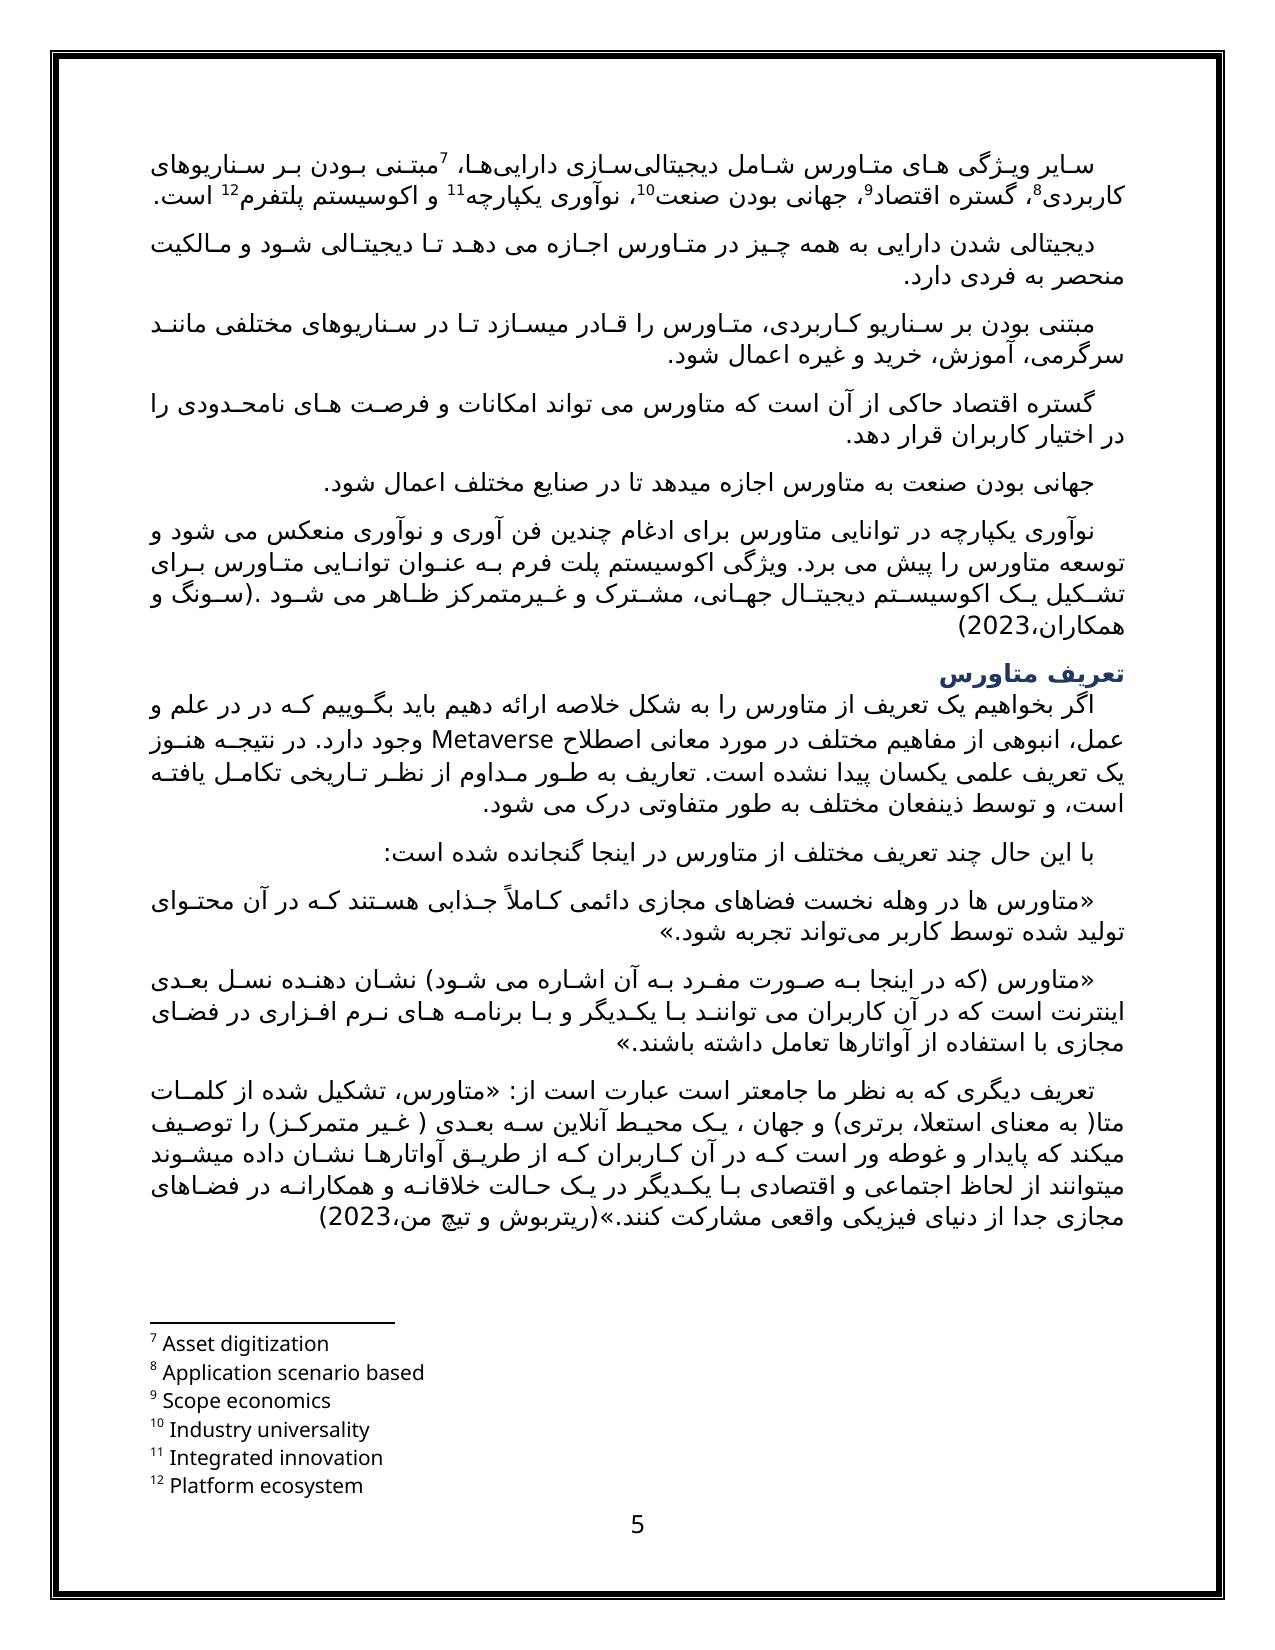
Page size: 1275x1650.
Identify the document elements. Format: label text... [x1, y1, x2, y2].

text تعریف دیگری که به نظر ما جامعتر است عبارت است از: «متاورس، تشکیل شده از کلمات متا( به معنای استعلا، برتری) و جهان ، یک محیط آنلاین سه بعدی ( غیر متمرکز) را توصیف میکند که پایدار و غوطه ور است که در آن کاربران که از طریق آواتارها نشان داده میشوند میتوانند از لحاظ اجتماعی و اقتصادی با یکدیگر در یک حالت خلاقانه و همکارانه در فضاهای مجازی جدا از دنیای فیزیکی واقعی مشارکت کنند.»(ریتربوش و تیچ من،2023) [150, 1077, 1125, 1232]
text سایر ویژگی های متاورس شامل دیجیتالی‌سازی دارایی‌ها، مبتنی بودن بر سناریوهای کاربردی، گستره اقتصاد، جهانی بودن صنعت، نوآوری یکپارچه و اکوسیستم پلتفرم است. [150, 150, 1125, 211]
subtitle تعریف متاورس [150, 659, 1125, 688]
text دیجیتالی شدن دارایی به همه چیز در متاورس اجازه می دهد تا دیجیتالی شود و مالکیت منحصر به فردی دارد. [150, 229, 1125, 290]
text گستره اقتصاد حاکی از آن است که متاورس می تواند امکانات و فرصت های نامحدودی را در اختیار کاربران قرار دهد. [150, 389, 1125, 449]
text اگر بخواهیم یک تعریف از متاورس را به شکل خلاصه ارائه دهیم باید بگوییم که در در علم و عمل، انبوهی از مفاهیم مختلف در مورد معانی اصطلاح Metaverse وجود دارد. در نتیجه هنوز یک تعریف علمی یکسان پیدا نشده است. تعاریف به طور مداوم از نظر تاریخی تکامل یافته است، و توسط ذینفعان مختلف به طور متفاوتی درک می شود. [150, 690, 1125, 819]
text با این حال چند تعریف مختلف از متاورس در اینجا گنجانده شده است: [150, 838, 1125, 867]
text نوآوری یکپارچه در توانایی متاورس برای ادغام چندین فن آوری و نوآوری منعکس می شود و توسعه متاورس را پیش می برد. ویژگی اکوسیستم پلت فرم به عنوان توانایی متاورس برای تشکیل یک اکوسیستم دیجیتال جهانی، مشترک و غیرمتمرکز ظاهر می شود .(سونگ و همکاران،2023) [150, 516, 1125, 640]
text «متاورس ها در وهله نخست فضاهای مجازی دائمی کاملاً جذابی هستند که در آن محتوای تولید شده توسط کاربر می‌تواند تجربه شود.» [150, 886, 1125, 947]
text «متاورس (که در اینجا به صورت مفرد به آن اشاره می شود) نشان دهنده نسل بعدی اینترنت است که در آن کاربران می توانند با یکدیگر و با برنامه های نرم افزاری در فضای مجازی با استفاده از آواتارها تعامل داشته باشند.» [150, 966, 1125, 1058]
text جهانی بودن صنعت به متاورس اجازه میدهد تا در صنایع مختلف اعمال شود. [150, 468, 1125, 497]
text مبتنی بودن بر سناریو کاربردی، متاورس را قادر میسازد تا در سناریوهای مختلفی مانند سرگرمی، آموزش، خرید و غیره اعمال شود. [150, 309, 1125, 370]
